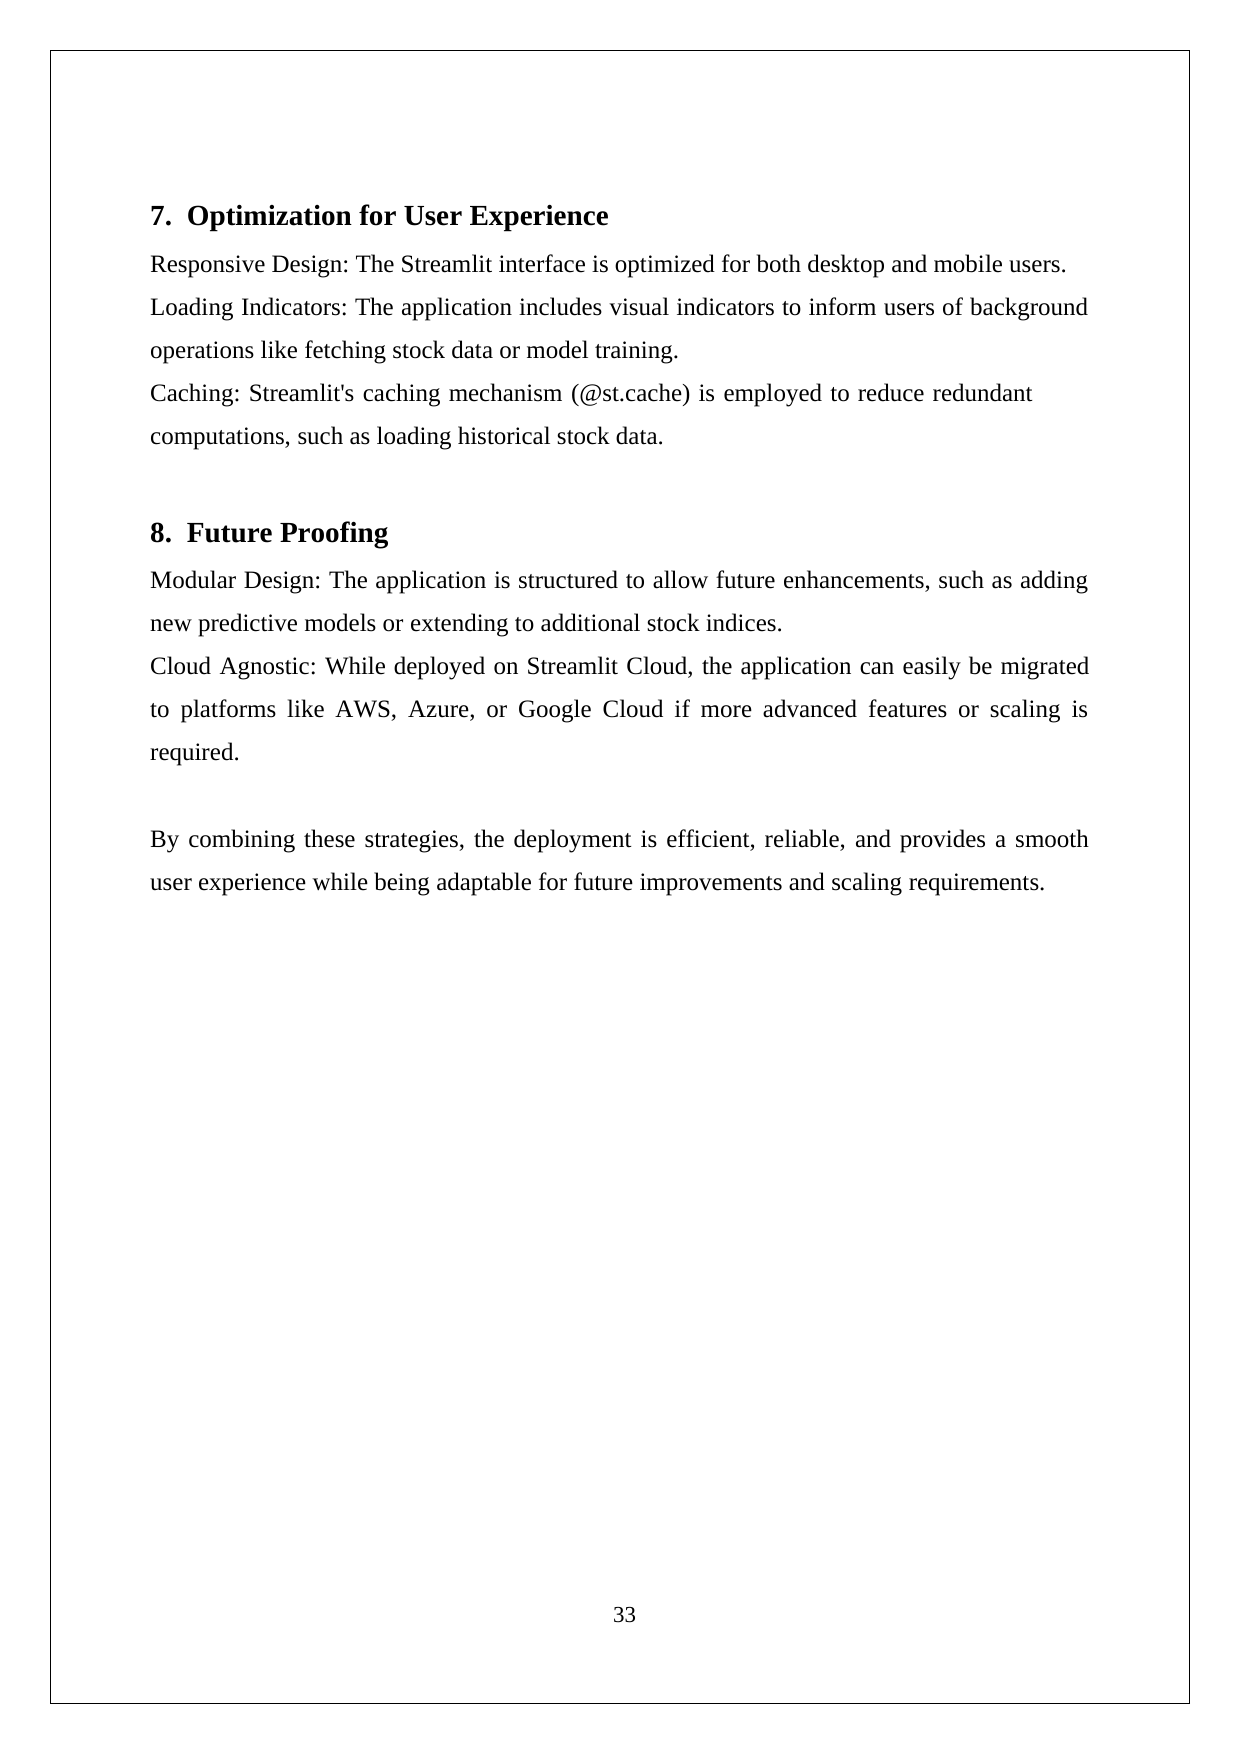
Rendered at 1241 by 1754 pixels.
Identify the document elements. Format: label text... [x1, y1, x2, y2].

text Cloud Agnostic: While deployed on Streamlit Cloud, the application can easily be migrated to platforms like AWS, Azure, or Google Cloud if more advanced features or scaling is required. [150, 651, 1090, 766]
text By combining these strategies, the deployment is efficient, reliable, and provides a smooth user experience while being adaptable for future improvements and scaling requirements. [150, 824, 1090, 896]
text Caching: Streamlit's caching mechanism (@st.cache) is employed to reduce redundant computations, such as loading historical stock data. [150, 378, 1090, 450]
text Responsive Design: The Streamlit interface is optimized for both desktop and mobile users. Loading Indicators: The application includes visual indicators to inform users of background operations like fetching stock data or model training. [150, 249, 1090, 364]
text Modular Design: The application is structured to allow future enhancements, such as adding new predictive models or extending to additional stock indices. [150, 565, 1090, 637]
subtitle Optimization for User Experience [150, 198, 1130, 232]
subtitle Future Proofing [150, 515, 1130, 548]
